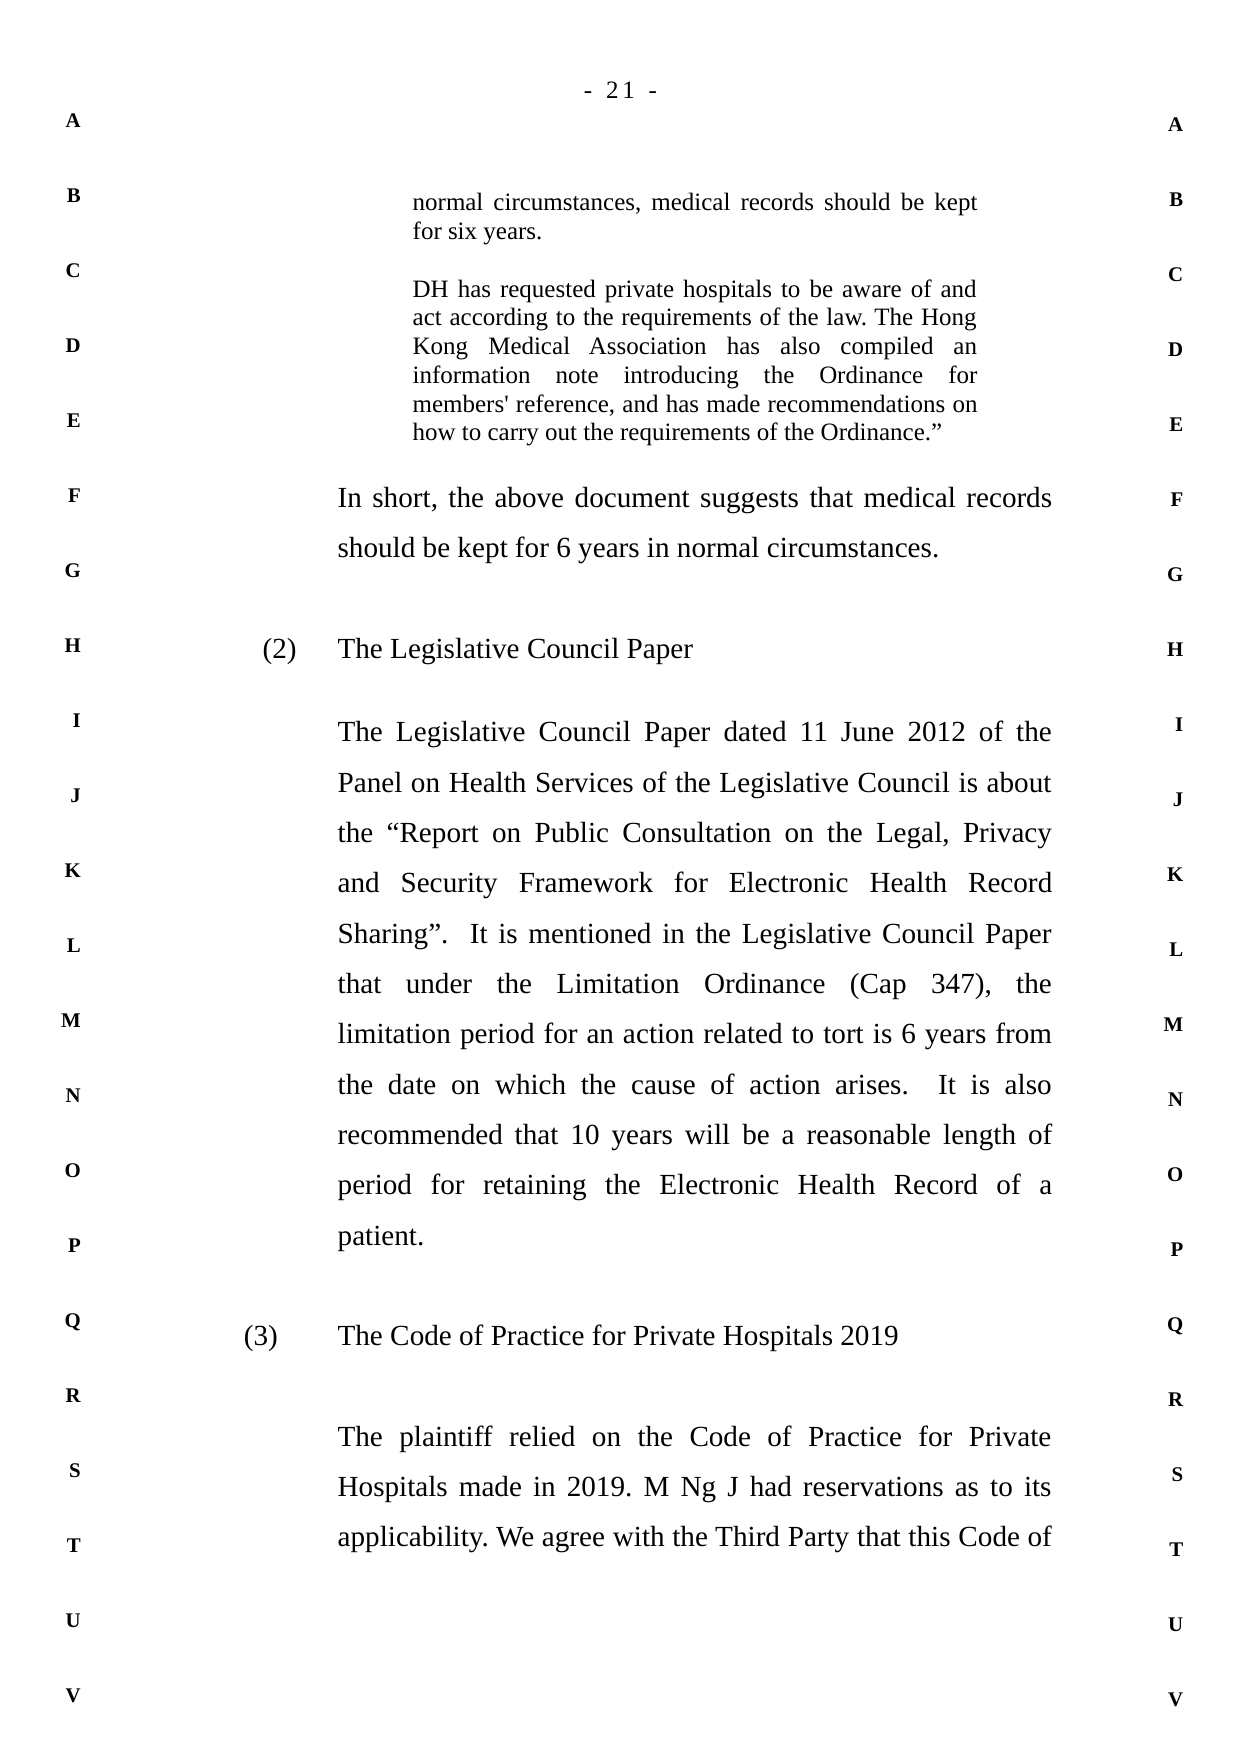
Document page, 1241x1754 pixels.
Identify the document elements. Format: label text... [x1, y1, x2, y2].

list DH has requested private hospitals to be aware of and act according to the requirements of the law. The Hong Kong Medical Association has also compiled an information note introducing the Ordinance for members' reference, and has made recommendations on how to carry out the requirements of the Ordinance.” [412, 274, 978, 446]
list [337, 1419, 1053, 1553]
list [412, 187, 978, 245]
list The Legislative Council Paper [262, 631, 1053, 664]
list In short, the above document suggests that medical records should be kept for 6 years in normal circumstances. [337, 480, 1053, 564]
list The Legislative Council Paper dated 11 June 2012 of the Panel on Health Services of the Legislative Council is about the “Report on Public Consultation on the Legal, Privacy and Security Framework for Electronic Health Record Sharing”. It is mentioned in the Legislative Council Paper that under the Limitation Ordinance (Cap 347), the limitation period for an action related to tort is 6 years from the date on which the cause of action arises. It is also recommended that 10 years will be a reasonable length of period for retaining the Electronic Health Record of a patient. [337, 714, 1053, 1251]
list The Code of Practice for Private Hospitals 2019 [244, 1318, 1053, 1352]
